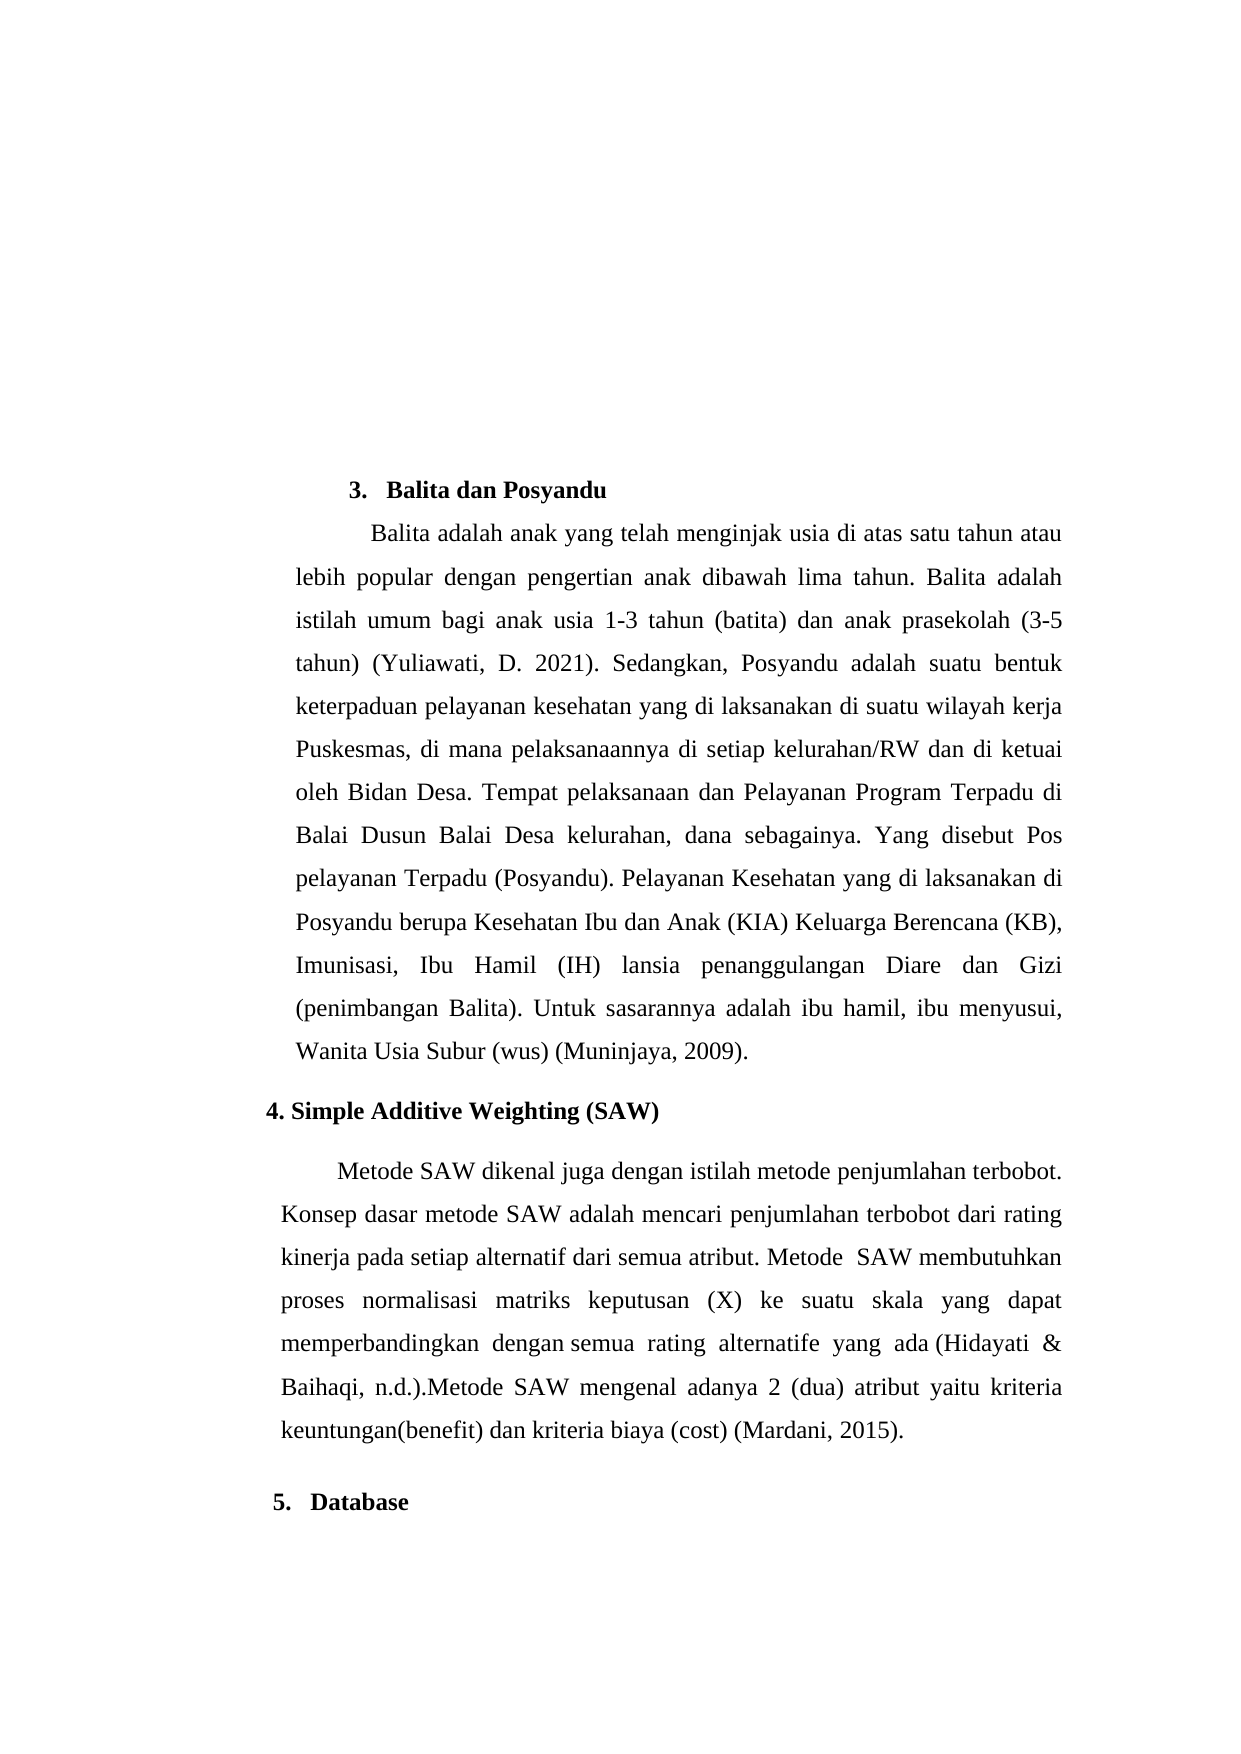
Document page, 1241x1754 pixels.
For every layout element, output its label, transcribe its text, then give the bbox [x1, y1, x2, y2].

list Balita adalah anak yang telah menginjak usia di atas satu tahun atau lebih popular dengan pengertian anak dibawah lima tahun. Balita adalah istilah umum bagi anak usia 1-3 tahun (batita) dan anak prasekolah (3-5 tahun) (Yuliawati, D. 2021). Sedangkan, Posyandu adalah suatu bentuk keterpaduan pelayanan kesehatan yang di laksanakan di suatu wilayah kerja Puskesmas, di mana pelaksanaannya di setiap kelurahan/RW dan di ketuai oleh Bidan Desa. Tempat pelaksanaan dan Pelayanan Program Terpadu di Balai Dusun Balai Desa kelurahan, dana sebagainya. Yang disebut Pos pelayanan Terpadu (Posyandu). Pelayanan Kesehatan yang di laksanakan di Posyandu berupa Kesehatan Ibu dan Anak (KIA) Keluarga Berencana (KB), Imunisasi, Ibu Hamil (IH) lansia penanggulangan Diare dan Gizi (penimbangan Balita). Untuk sasarannya adalah ibu hamil, ibu menyusui, Wanita Usia Subur (wus) (Muninjaya, 2009). [295, 518, 1063, 1065]
subtitle 4. Simple Additive Weighting (SAW) [266, 1096, 1063, 1124]
text Metode SAW dikenal juga dengan istilah metode penjumlahan terbobot. Konsep dasar metode SAW adalah mencari penjumlahan terbobot dari rating kinerja pada setiap alternatif dari semua atribut. Metode SAW membutuhkan proses normalisasi matriks keputusan (X) ke suatu skala yang dapat memperbandingkan dengan semua rating alternatife yang ada (Hidayati & Baihaqi, n.d.).Metode SAW mengenal adanya 2 (dua) atribut yaitu kriteria keuntungan(benefit) dan kriteria biaya (cost) (Mardani, 2015). [236, 1156, 1063, 1443]
list Balita dan Posyandu [349, 475, 1063, 504]
list Database [273, 1487, 1063, 1516]
